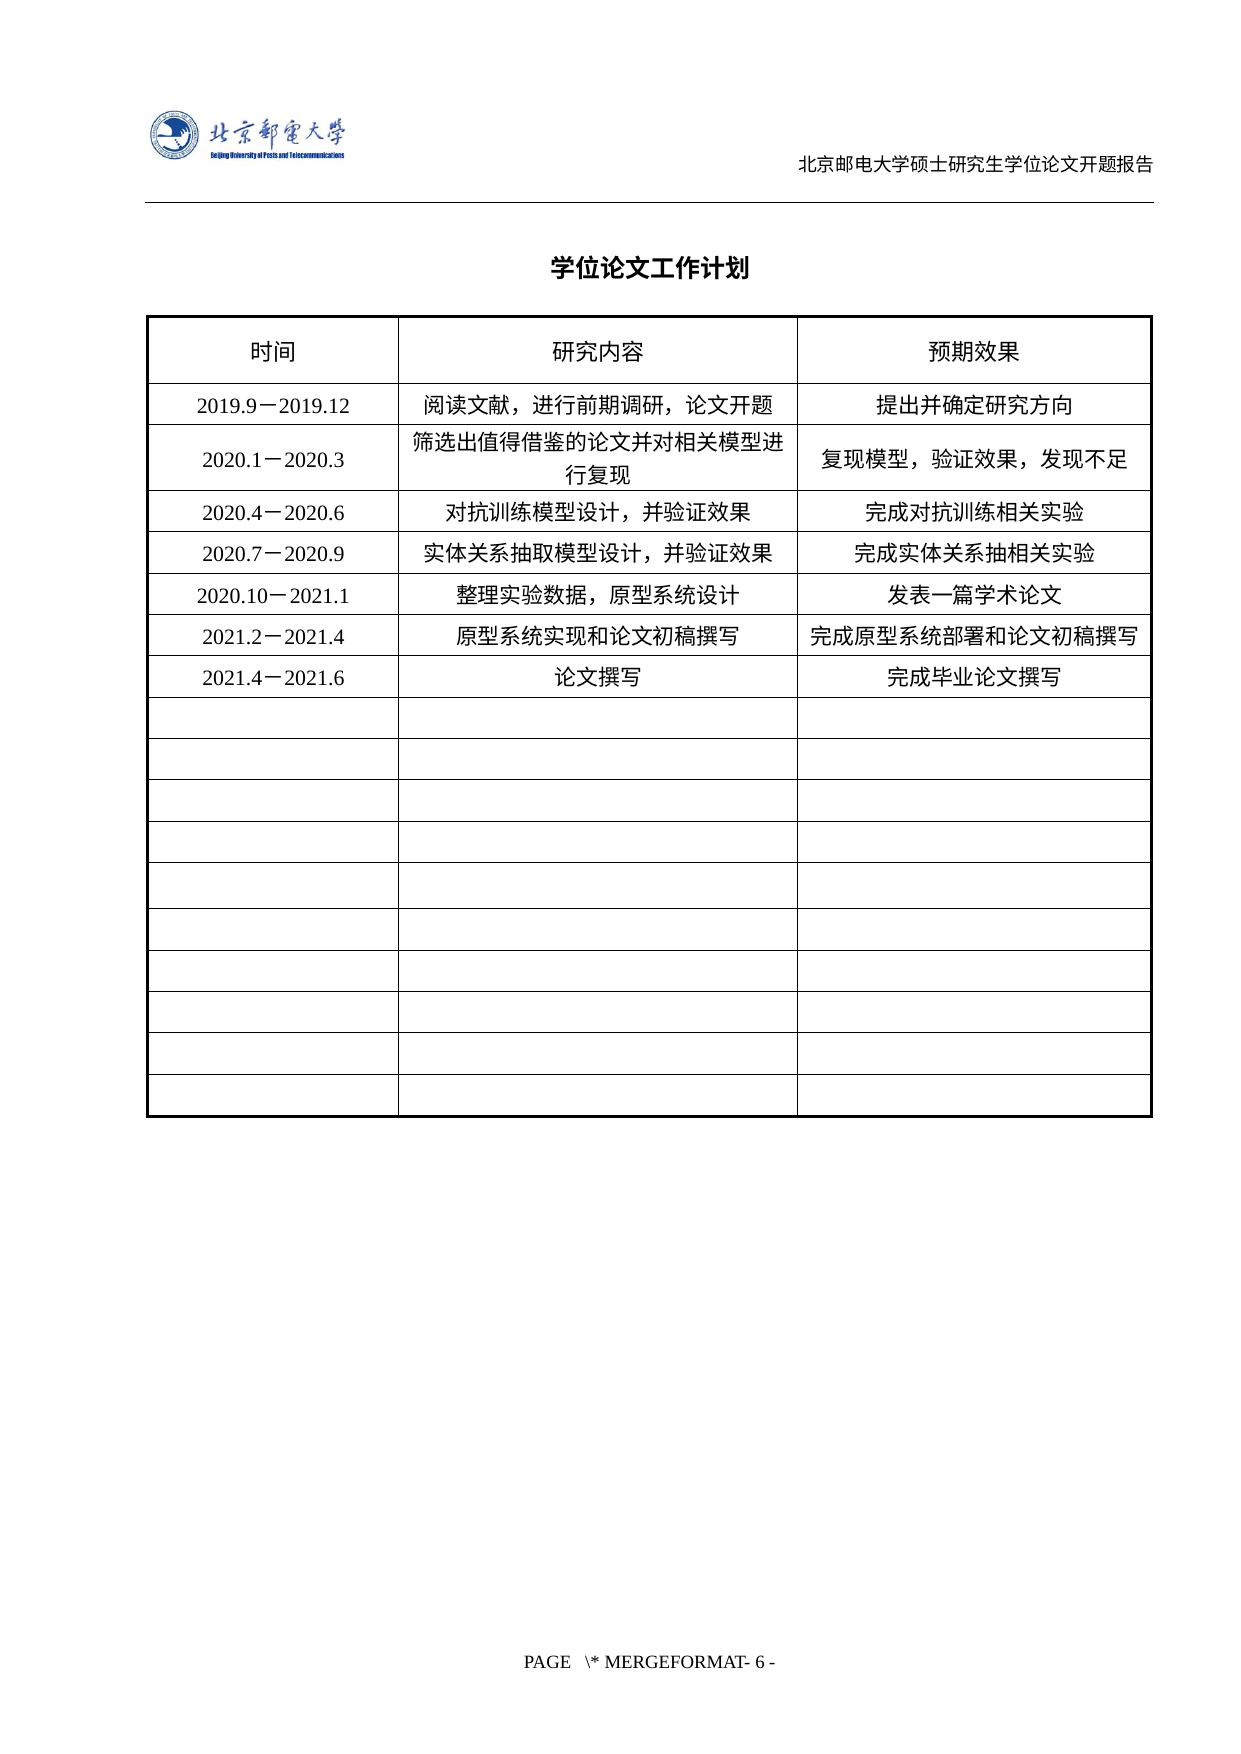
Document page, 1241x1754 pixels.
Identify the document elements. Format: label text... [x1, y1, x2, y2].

table_header 时间 [149, 318, 398, 383]
table_cell 2019.9－2019.12 [149, 384, 398, 424]
table_cell 2020.10－2021.1 [149, 574, 398, 614]
table_cell [399, 822, 797, 862]
table_cell [798, 822, 1150, 862]
table_cell 阅读文献，进行前期调研，论文开题 [399, 384, 797, 424]
table_cell 2020.1－2020.3 [149, 425, 398, 490]
text 学位论文工作计划 [148, 234, 1152, 299]
table_cell 筛选出值得借鉴的论文并对相关模型进行复现 [399, 425, 797, 490]
table_cell [149, 951, 398, 991]
table_cell [798, 951, 1150, 991]
table_header 预期效果 [798, 318, 1150, 383]
table_cell 复现模型，验证效果，发现不足 [798, 425, 1150, 490]
table_cell [149, 863, 398, 908]
table_cell [149, 909, 398, 949]
table_cell 整理实验数据，原型系统设计 [399, 574, 797, 614]
table_cell [399, 951, 797, 991]
table_header 研究内容 [399, 318, 797, 383]
table_cell 实体关系抽取模型设计，并验证效果 [399, 532, 797, 573]
table_cell [149, 780, 398, 821]
table_cell [399, 1033, 797, 1073]
picture [145, 88, 352, 178]
table_cell 完成对抗训练相关实验 [798, 491, 1150, 531]
table_cell 发表一篇学术论文 [798, 574, 1150, 614]
table_cell [399, 739, 797, 779]
table_cell [399, 909, 797, 949]
table_cell [149, 739, 398, 779]
table_cell 对抗训练模型设计，并验证效果 [399, 491, 797, 531]
table_cell 提出并确定研究方向 [798, 384, 1150, 424]
table_cell [399, 992, 797, 1032]
table_cell [798, 1033, 1150, 1073]
table_cell [149, 992, 398, 1032]
table_cell 论文撰写 [399, 656, 797, 697]
table_cell [149, 1033, 398, 1073]
table_cell 2021.4－2021.6 [149, 656, 398, 697]
table_cell 2020.4－2020.6 [149, 491, 398, 531]
table_cell 完成实体关系抽相关实验 [798, 532, 1150, 573]
table_cell [798, 863, 1150, 908]
table_cell [149, 822, 398, 862]
table_cell 2020.7－2020.9 [149, 532, 398, 573]
table_cell [798, 909, 1150, 949]
table_cell [798, 780, 1150, 821]
table_cell [399, 780, 797, 821]
table_cell [798, 992, 1150, 1032]
table_cell [399, 863, 797, 908]
table_cell [798, 1075, 1150, 1115]
table_cell 2021.2－2021.4 [149, 615, 398, 655]
table_cell [798, 739, 1150, 779]
table_cell [149, 698, 398, 738]
table_cell 完成原型系统部署和论文初稿撰写 [798, 615, 1150, 655]
table_cell [149, 1075, 398, 1115]
table_cell [399, 1075, 797, 1115]
table_cell 完成毕业论文撰写 [798, 656, 1150, 697]
table_cell [798, 698, 1150, 738]
table_cell 原型系统实现和论文初稿撰写 [399, 615, 797, 655]
table_cell [399, 698, 797, 738]
